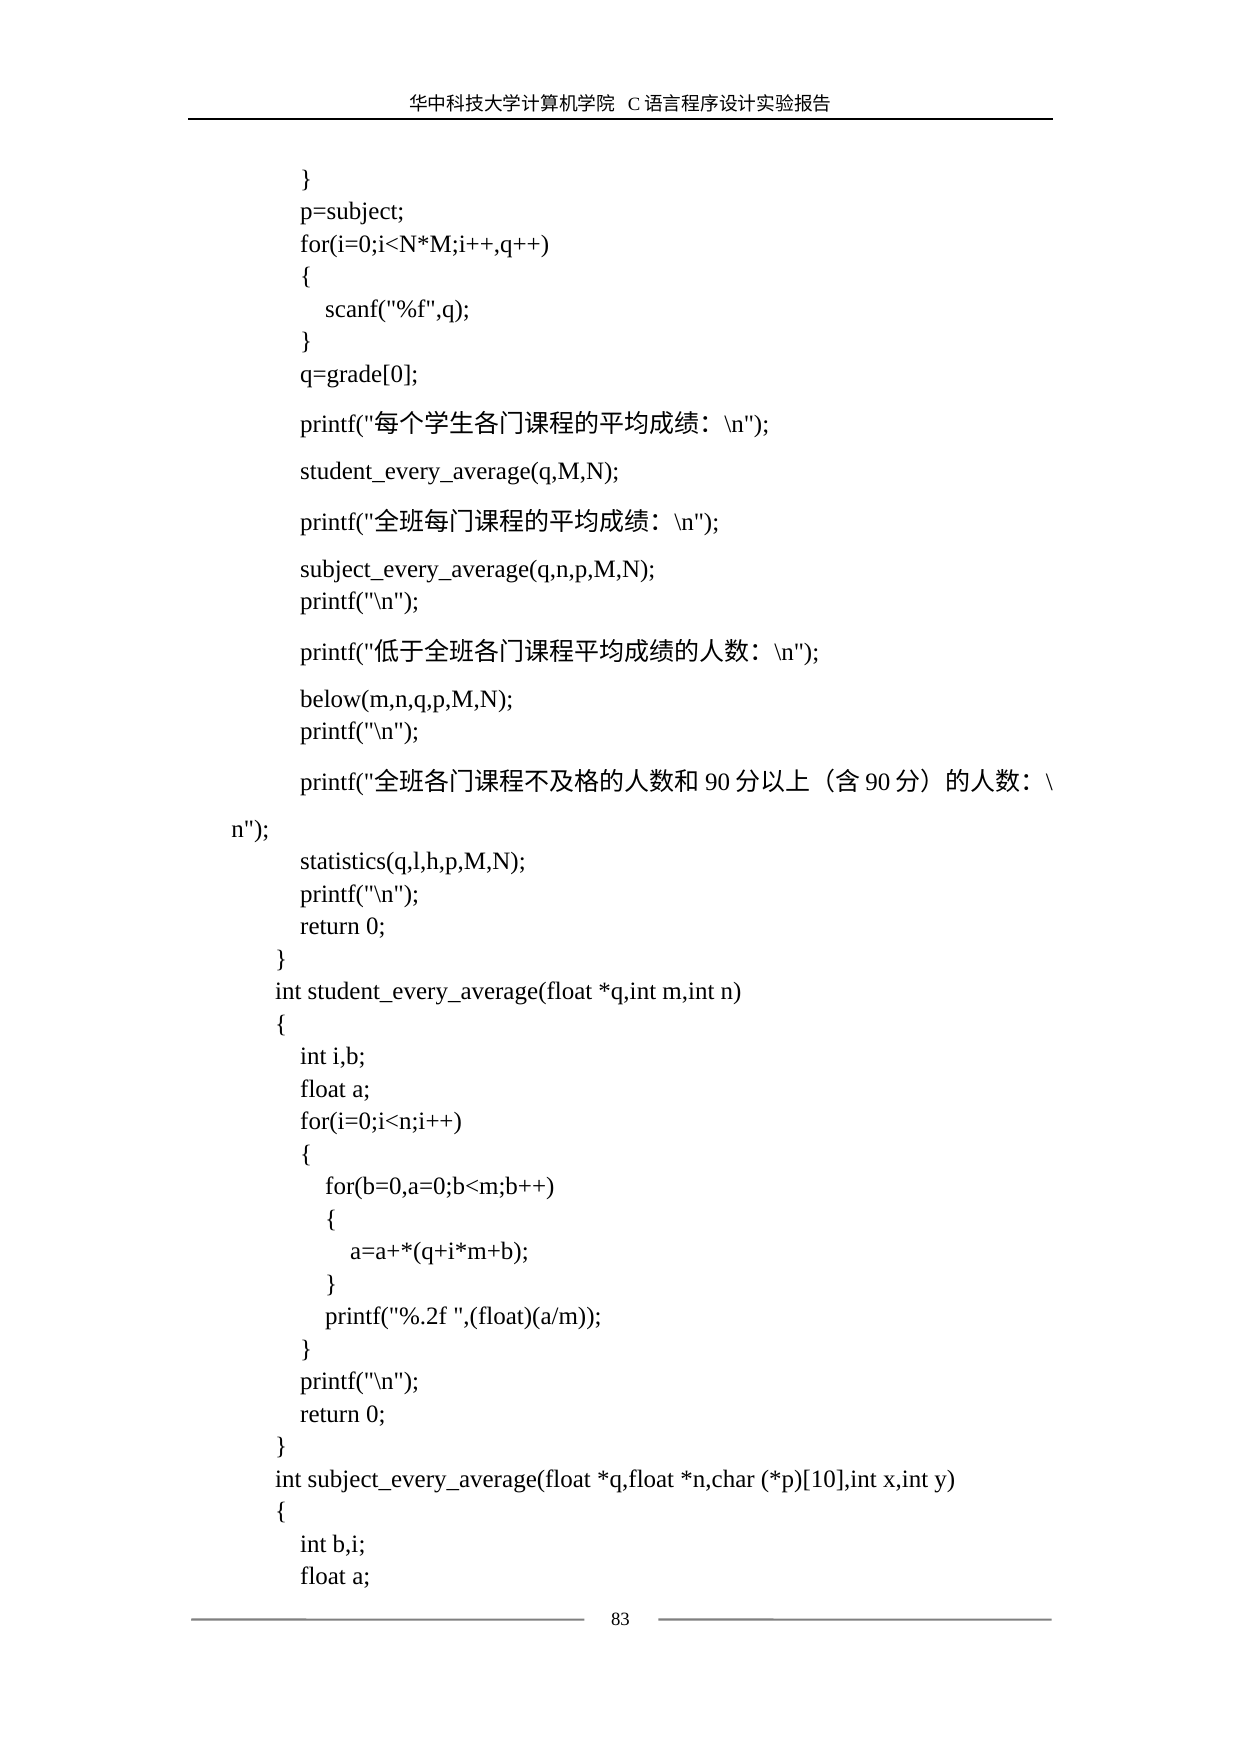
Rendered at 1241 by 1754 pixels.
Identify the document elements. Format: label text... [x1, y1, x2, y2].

list scanf("%f",q); [231, 292, 1053, 324]
list printf("%.2f ",(float)(a/m)); [231, 1299, 1053, 1332]
list p=subject; [231, 194, 1053, 227]
list below(m,n,q,p,M,N); [231, 682, 1053, 714]
list } [231, 1332, 1053, 1364]
list { [231, 259, 1053, 292]
list int subject_every_average(float *q,float *n,char (*p)[10],int x,int y) [231, 1462, 1053, 1494]
list student_every_average(q,M,N); [231, 454, 1053, 487]
list printf("全班各门课程不及格的人数和90分以上（含90分）的人数：\n"); [231, 747, 1053, 844]
list float a; [231, 1072, 1053, 1104]
list } [231, 324, 1053, 357]
list statistics(q,l,h,p,M,N); [231, 844, 1053, 877]
list { [231, 1494, 1053, 1527]
list float a; [231, 1559, 1053, 1592]
list { [231, 1137, 1053, 1169]
list int i,b; [231, 1039, 1053, 1072]
list { [231, 1202, 1053, 1234]
list printf("全班每门课程的平均成绩：\n"); [231, 487, 1053, 552]
list } [231, 162, 1053, 194]
list printf("\n"); [231, 877, 1053, 909]
list printf("\n"); [231, 584, 1053, 617]
list int student_every_average(float *q,int m,int n) [231, 974, 1053, 1007]
list printf("低于全班各门课程平均成绩的人数：\n"); [231, 617, 1053, 682]
list return 0; [231, 1397, 1053, 1429]
list for(i=0;i<n;i++) [231, 1104, 1053, 1137]
list int b,i; [231, 1527, 1053, 1559]
list for(b=0,a=0;b<m;b++) [231, 1169, 1053, 1202]
list for(i=0;i<N*M;i++,q++) [231, 227, 1053, 259]
list printf("\n"); [231, 714, 1053, 747]
list { [231, 1007, 1053, 1039]
list printf("每个学生各门课程的平均成绩：\n"); [231, 389, 1053, 454]
list } [231, 1429, 1053, 1462]
list } [231, 1267, 1053, 1299]
list q=grade[0]; [231, 357, 1053, 389]
list return 0; [231, 909, 1053, 942]
list } [231, 942, 1053, 974]
list a=a+*(q+i*m+b); [231, 1234, 1053, 1267]
list printf("\n"); [231, 1364, 1053, 1397]
list subject_every_average(q,n,p,M,N); [231, 552, 1053, 584]
